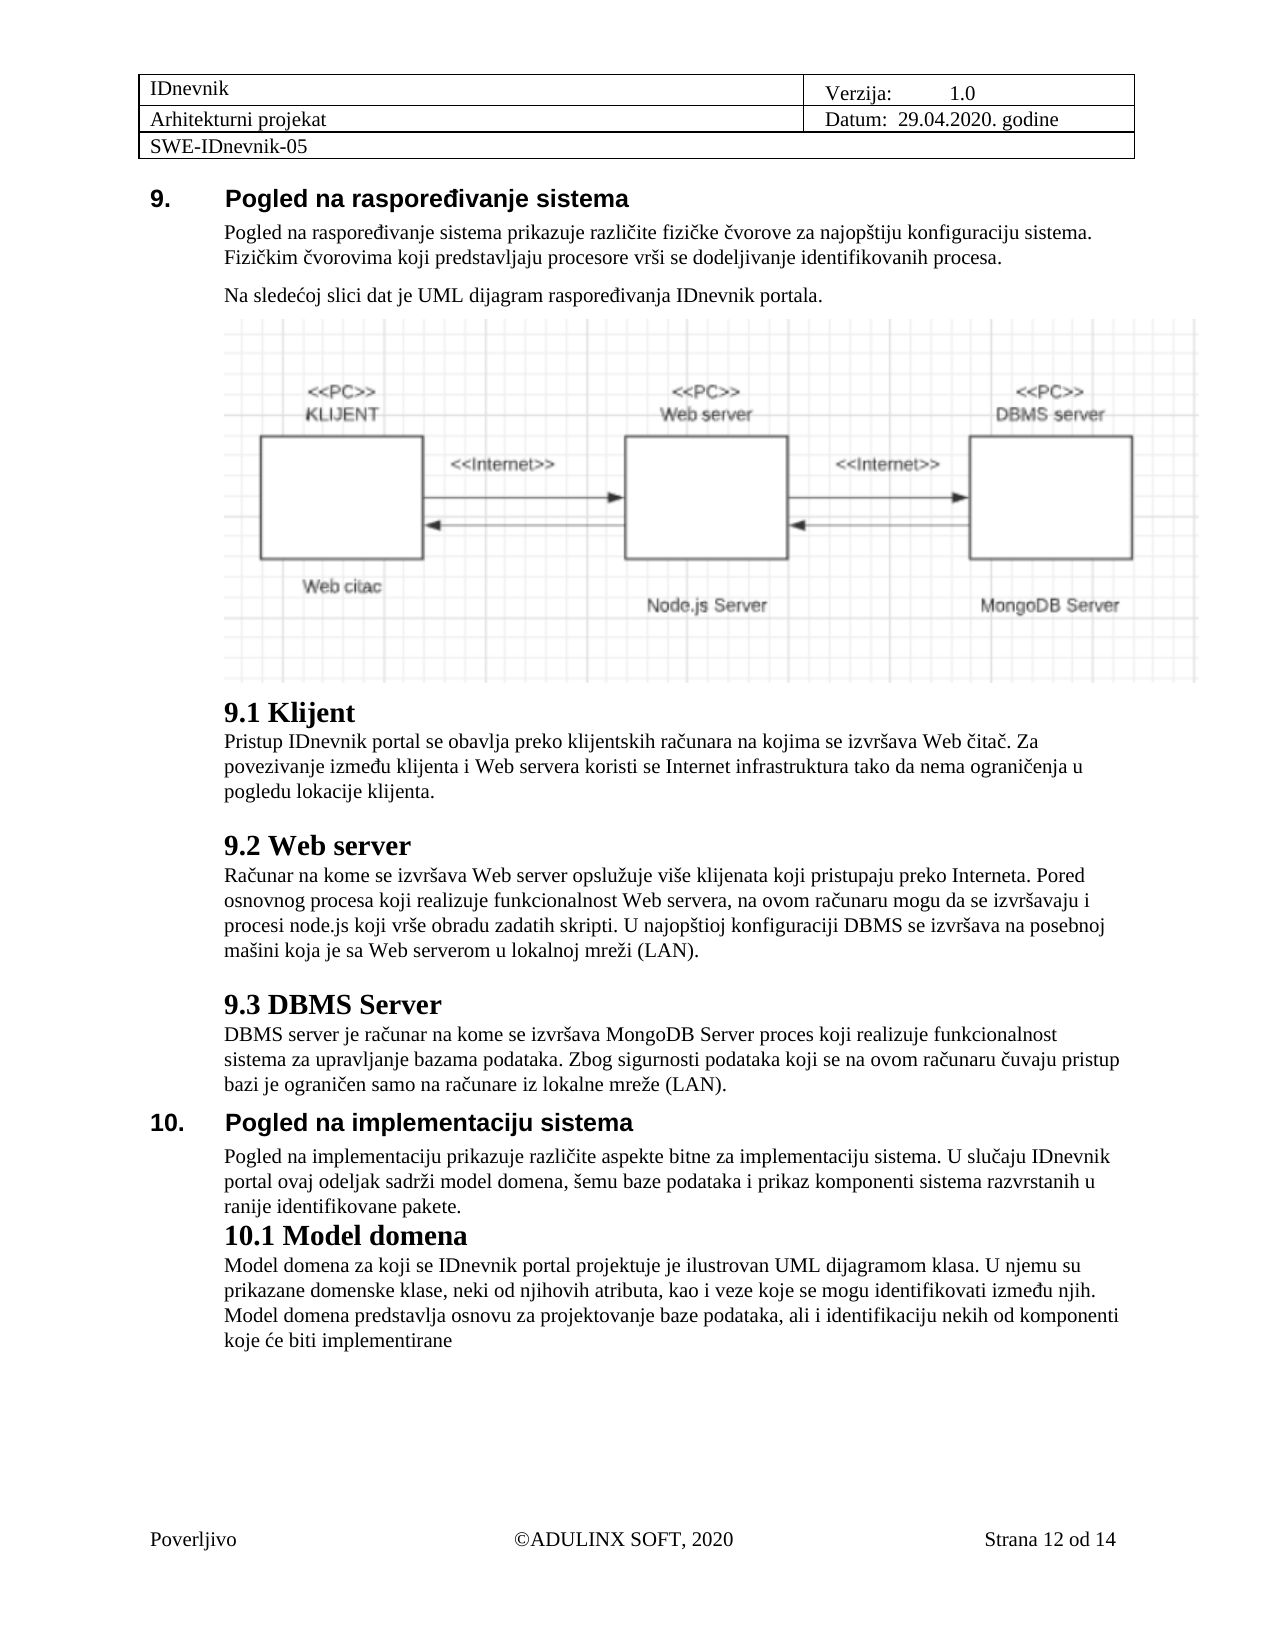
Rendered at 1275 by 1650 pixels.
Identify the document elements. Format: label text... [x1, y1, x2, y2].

text 9.3 DBMS Server [224, 987, 1125, 1021]
text 9.2 Web server [224, 828, 1125, 862]
text Pogled na implementaciju prikazuje različite aspekte bitne za implementaciju sistema. U slučaju IDnevnik portal ovaj odeljak sadrži model domena, šemu baze podataka i prikaz komponenti sistema razvrstanih u ranije identifikovane pakete. [224, 1143, 1125, 1218]
text Model domena za koji se IDnevnik portal projektuje je ilustrovan UML dijagramom klasa. U njemu su prikazane domenske klase, neki od njihovih atributa, kao i veze koje se mogu identifikovati između njih. [224, 1252, 1125, 1302]
text Pogled na raspoređivanje sistema prikazuje različite fizičke čvorove za najopštiju konfiguraciju sistema. Fizičkim čvorovima koji predstavljaju procesore vrši se dodeljivanje identifikovanih procesa. [224, 219, 1125, 269]
picture [223, 319, 1199, 683]
text DBMS server je računar na kome se izvršava MongoDB Server proces koji realizuje funkcionalnost sistema za upravljanje bazama podataka. Zbog sigurnosti podataka koji se na ovom računaru čuvaju pristup bazi je ograničen samo na računare iz lokalne mreže (LAN). [224, 1021, 1125, 1096]
subtitle Pogled na implementaciju sistema [150, 1108, 1125, 1137]
text 9.1 Klijent [224, 695, 1125, 728]
text 10.1 Model domena [224, 1218, 1125, 1252]
subtitle Pogled na raspoređivanje sistema [150, 184, 1125, 213]
text Pristup IDnevnik portal se obavlja preko klijentskih računara na kojima se izvršava Web čitač. Za povezivanje između klijenta i Web servera koristi se Internet infrastruktura tako da nema ograničenja u pogledu lokacije klijenta. [224, 728, 1125, 803]
text Model domena predstavlja osnovu za projektovanje baze podataka, ali i identifikaciju nekih od komponenti koje će biti implementirane [224, 1302, 1125, 1352]
text Na sledećoj slici dat je UML dijagram raspoređivanja IDnevnik portala. [224, 282, 1125, 307]
text Računar na kome se izvršava Web server opslužuje više klijenata koji pristupaju preko Interneta. Pored osnovnog procesa koji realizuje funkcionalnost Web servera, na ovom računaru mogu da se izvršavaju i procesi node.js koji vrše obradu zadatih skripti. U najopštioj konfiguraciji DBMS se izvršava na posebnoj mašini koja je sa Web serverom u lokalnoj mreži (LAN). [224, 862, 1125, 962]
